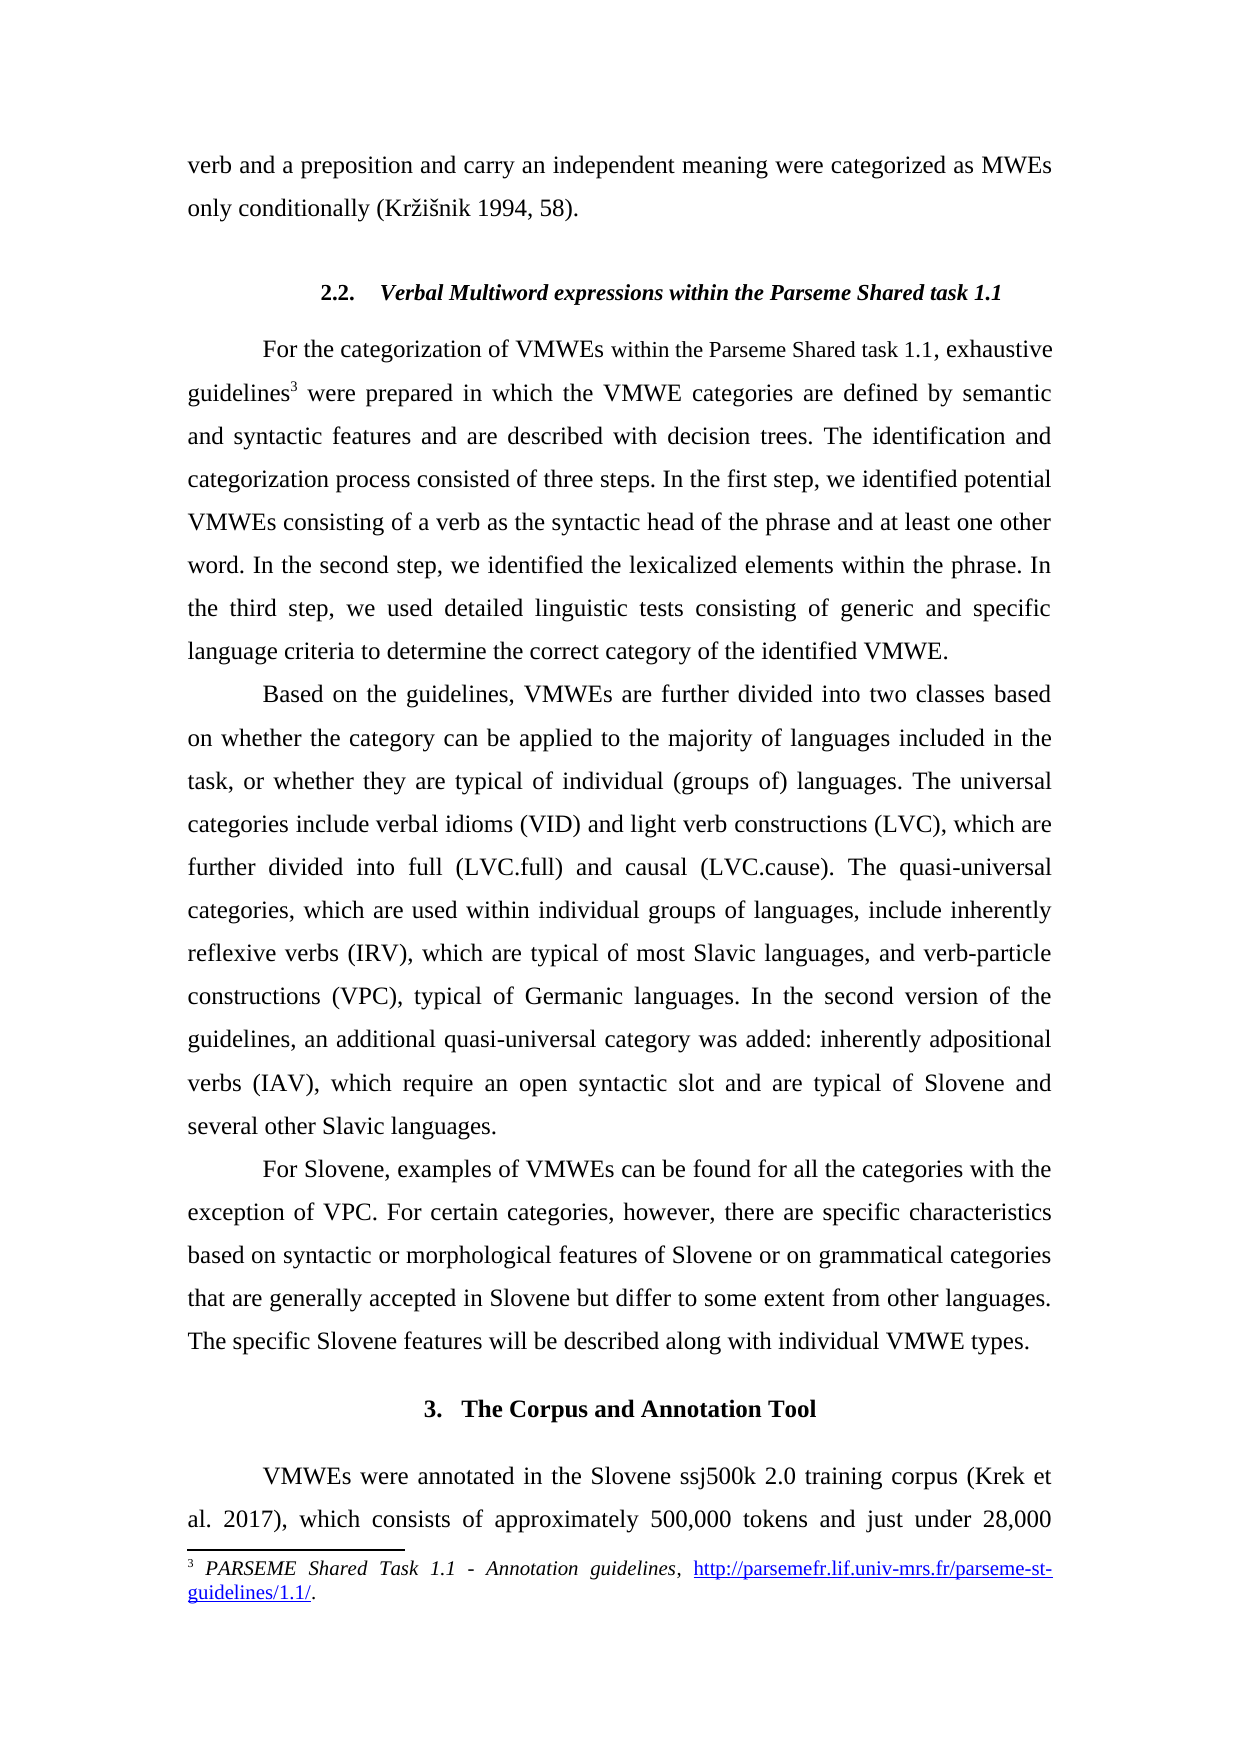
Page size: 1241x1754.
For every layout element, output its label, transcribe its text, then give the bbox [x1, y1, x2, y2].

list The Corpus and Annotation Tool [187, 1394, 1053, 1423]
text Based on the guidelines, VMWEs are further divided into two classes based on whether the category can be applied to the majority of languages included in the task, or whether they are typical of individual (groups of) languages. The universal categories include verbal idioms (VID) and light verb constructions (LVC), which are further divided into full (LVC.full) and causal (LVC.cause). The quasi-universal categories, which are used within individual groups of languages, include inherently reflexive verbs (IRV), which are typical of most Slavic languages, and verb-particle constructions (VPC), typical of Germanic languages. In the second version of the guidelines, an additional quasi-universal category was added: inherently adpositional verbs (IAV), which require an open syntactic slot and are typical of Slovene and several other Slavic languages. [187, 679, 1053, 1139]
list Verbal Multiword expressions within the Parseme Shared task 1.1 [320, 279, 1053, 306]
text For the categorization of VMWEs within the Parseme Shared task 1.1, exhaustive guidelines were prepared in which the VMWE categories are defined by semantic and syntactic features and are described with decision trees. The identification and categorization process consisted of three steps. In the first step, we identified potential VMWEs consisting of a verb as the syntactic head of the phrase and at least one other word. In the second step, we identified the lexicalized elements within the phrase. In the third step, we used detailed linguistic tests consisting of generic and specific language criteria to determine the correct category of the identified VMWE. [187, 334, 1053, 665]
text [187, 1461, 1053, 1533]
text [187, 150, 1053, 222]
text For Slovene, examples of VMWEs can be found for all the categories with the exception of VPC. For certain categories, however, there are specific characteristics based on syntactic or morphological features of Slovene or on grammatical categories that are generally accepted in Slovene but differ to some extent from other languages. The specific Slovene features will be described along with individual VMWE types. [187, 1154, 1053, 1355]
